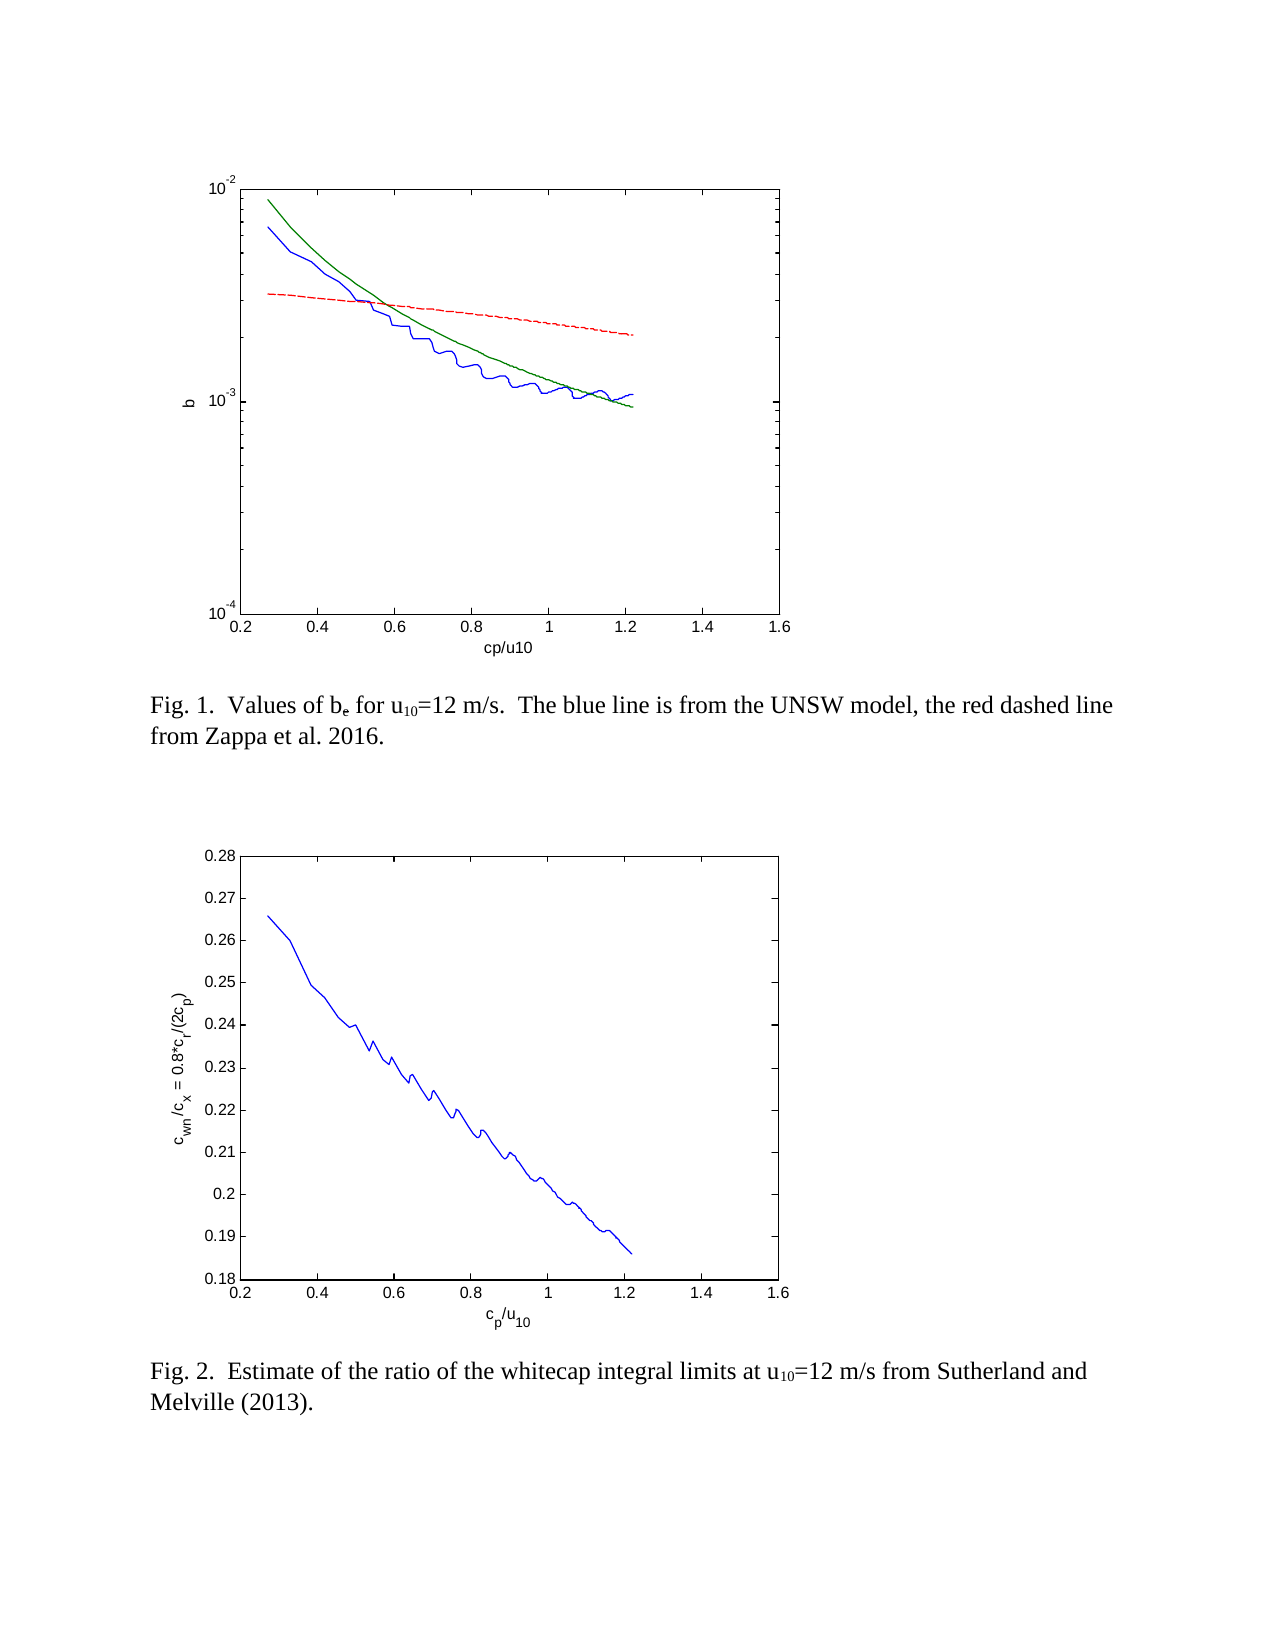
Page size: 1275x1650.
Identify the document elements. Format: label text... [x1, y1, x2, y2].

text Fig. 2. Estimate of the ratio of the whitecap integral limits at u10=12 m/s from Sutherland and Melville (2013). [150, 1356, 1125, 1416]
text Fig. 1. Values of be for u10=12 m/s. The blue line is from the UNSW model, the red dashed line from Zappa et al. 2016. [150, 690, 1125, 750]
